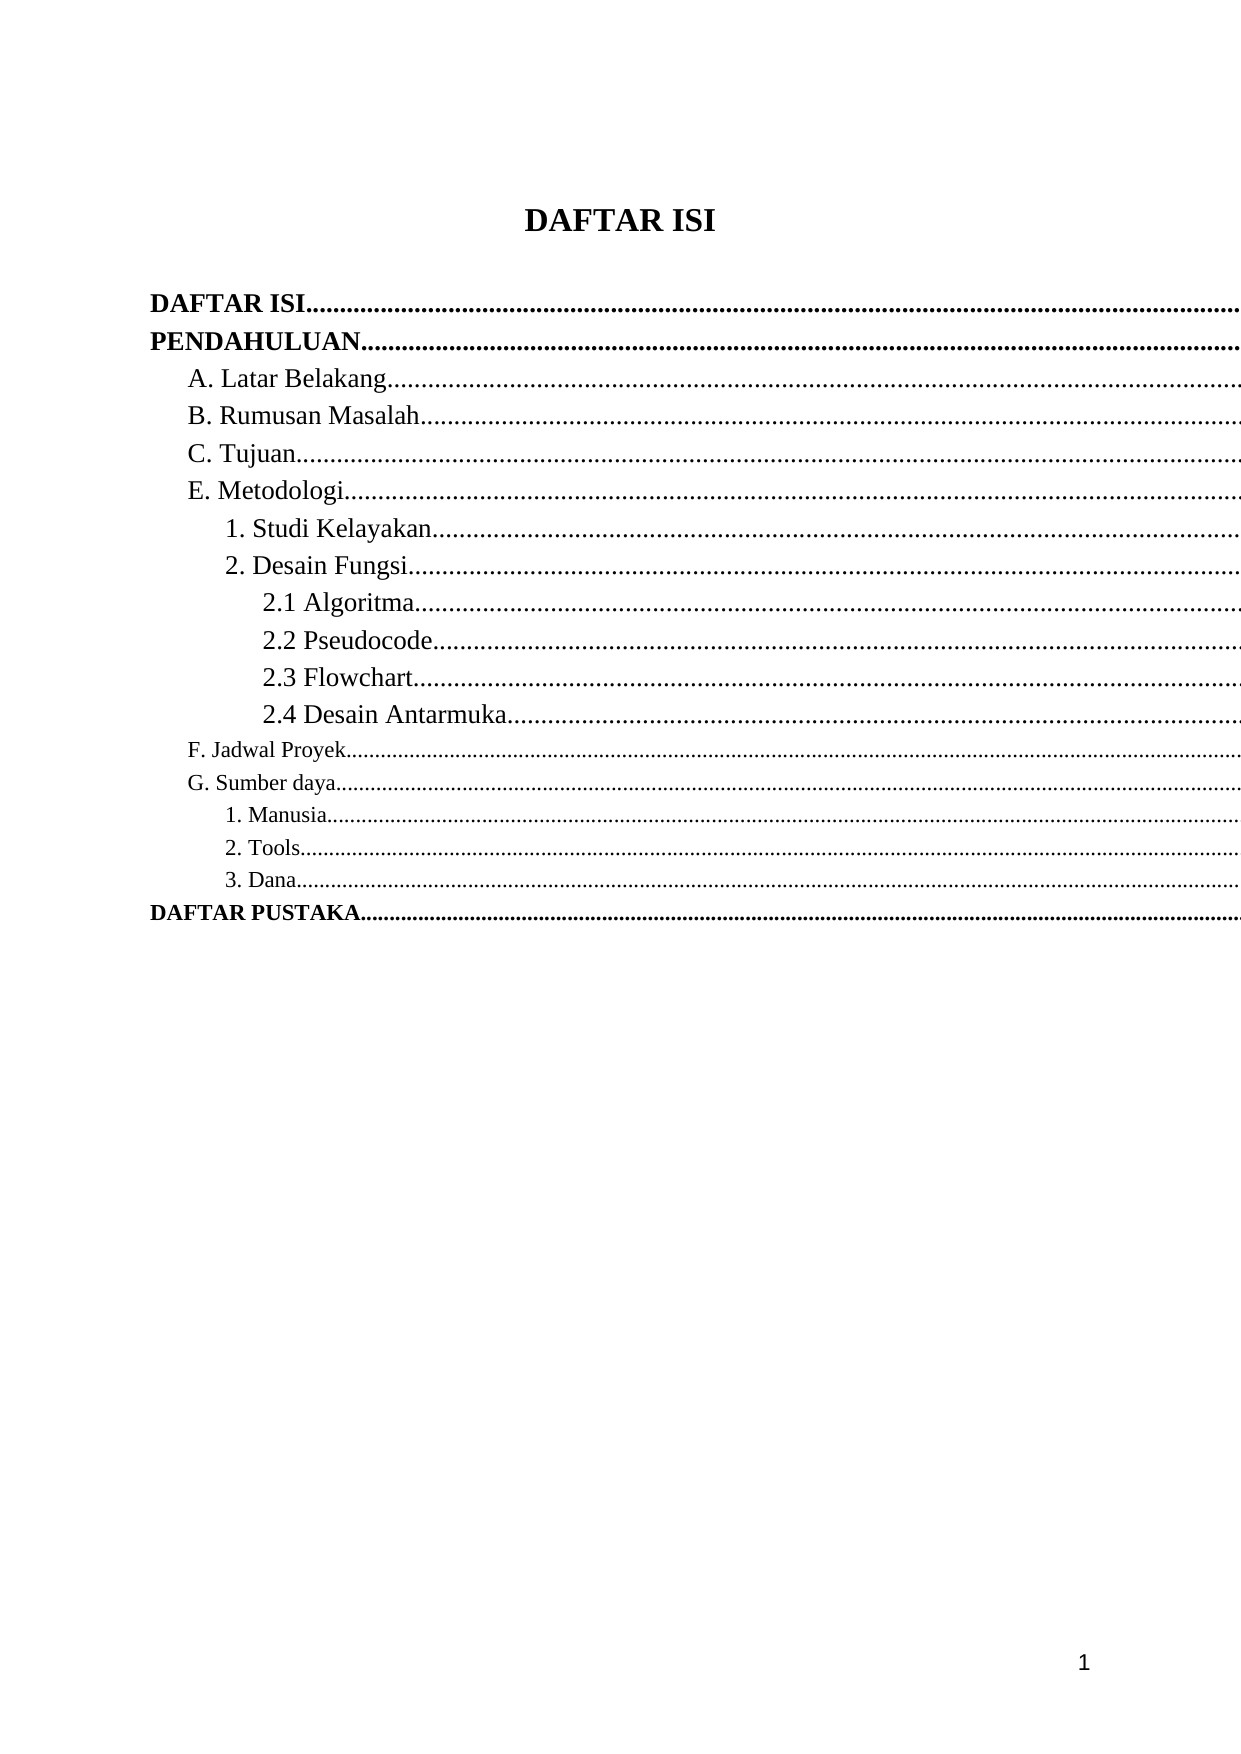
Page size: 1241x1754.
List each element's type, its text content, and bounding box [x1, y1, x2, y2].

subtitle DAFTAR ISI [150, 200, 1090, 238]
